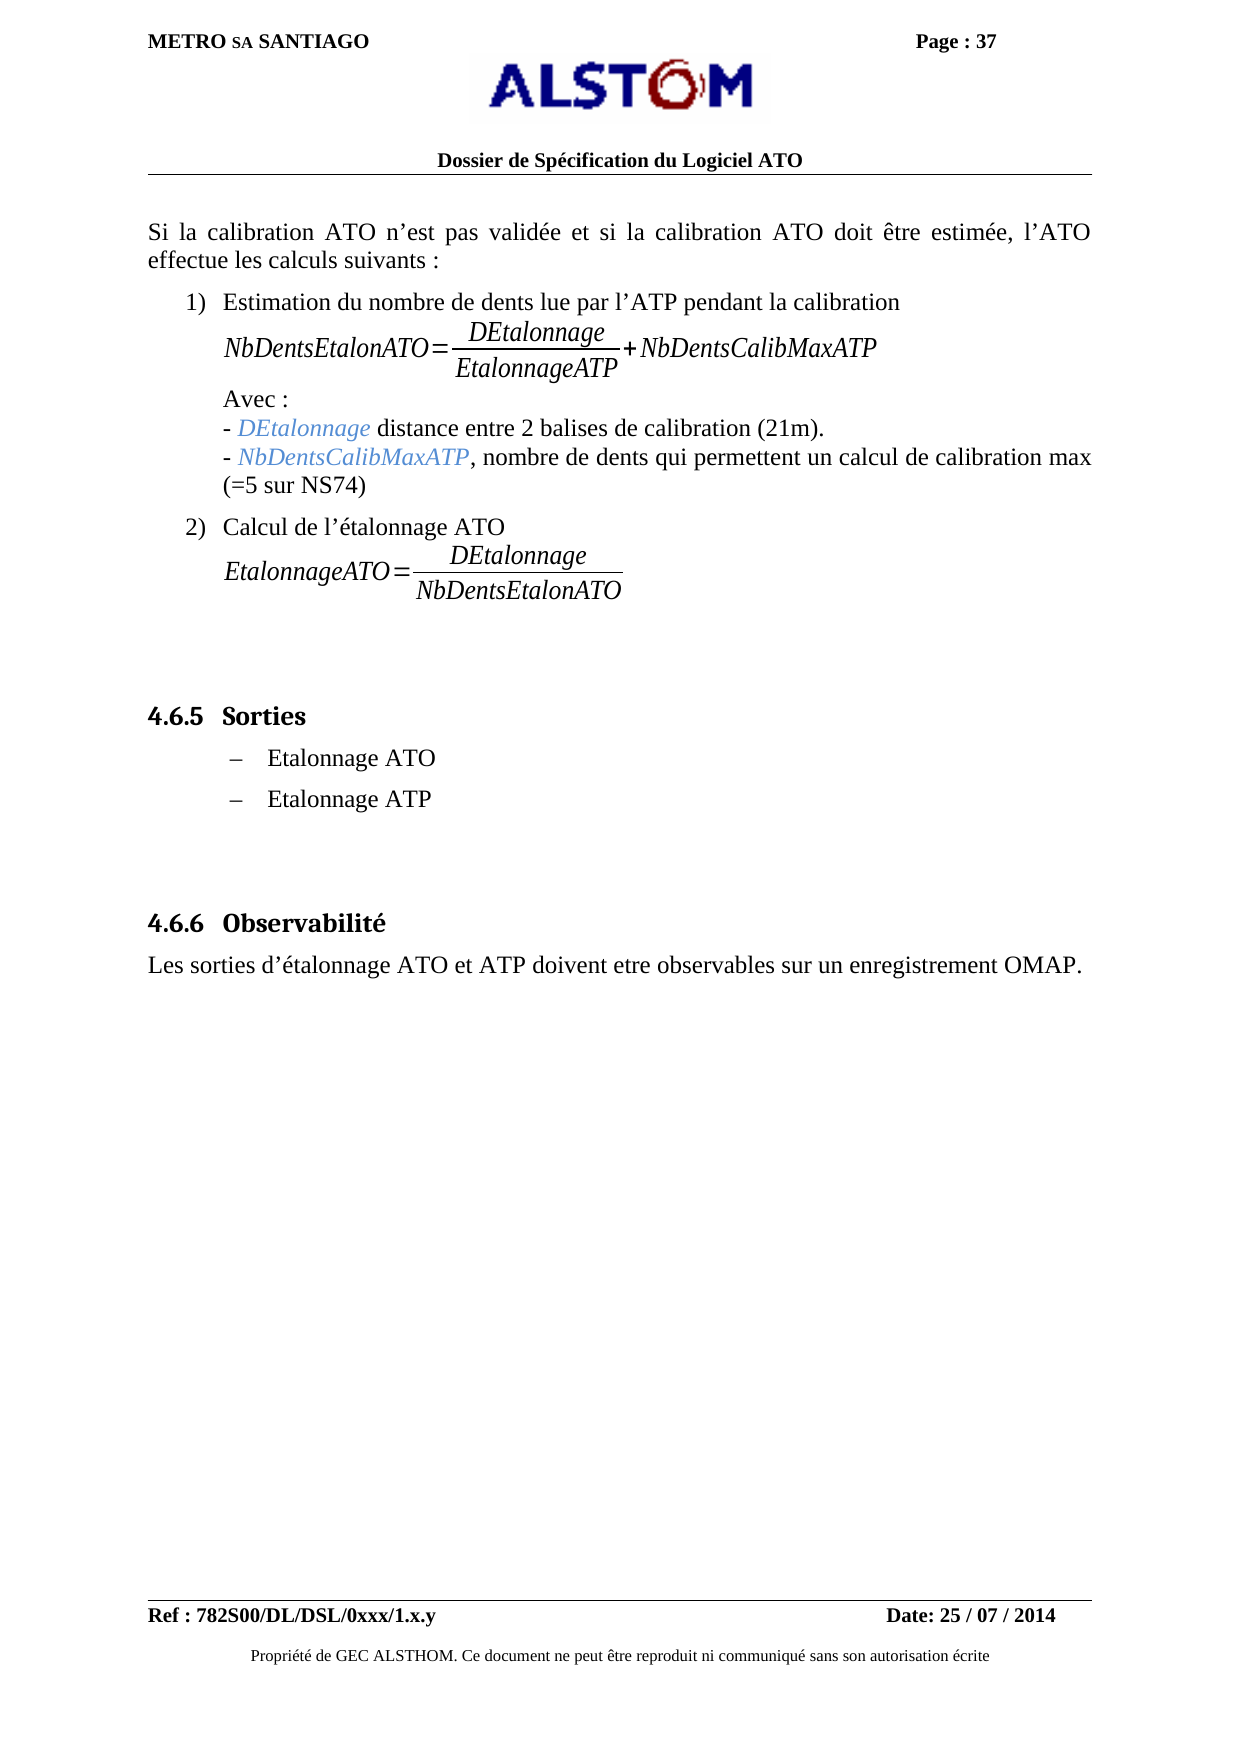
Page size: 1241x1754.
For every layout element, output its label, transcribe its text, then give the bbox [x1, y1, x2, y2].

text Si la calibration ATO n’est pas validée et si la calibration ATO doit être estimée, l’ATO effectue les calculs suivants : [148, 217, 1092, 274]
text Etalonnage ATO [229, 743, 1092, 772]
text Etalonnage ATP [229, 784, 1092, 813]
text Sorties [148, 701, 1092, 732]
text Observabilité [148, 908, 1092, 939]
picture [469, 53, 771, 124]
list Estimation du nombre de dents lue par l’ATP pendant la calibration Avec : - DEtalonnage distance entre 2 balises de calibration (21m). - NbDentsCalibMaxATP, nombre de dents qui permettent un calcul de calibration max (=5 sur NS74) [185, 287, 1092, 499]
list Calcul de l’étalonnage ATO [185, 512, 1092, 606]
text Les sorties d’étalonnage ATO et ATP doivent etre observables sur un enregistrement OMAP. [148, 950, 1092, 979]
